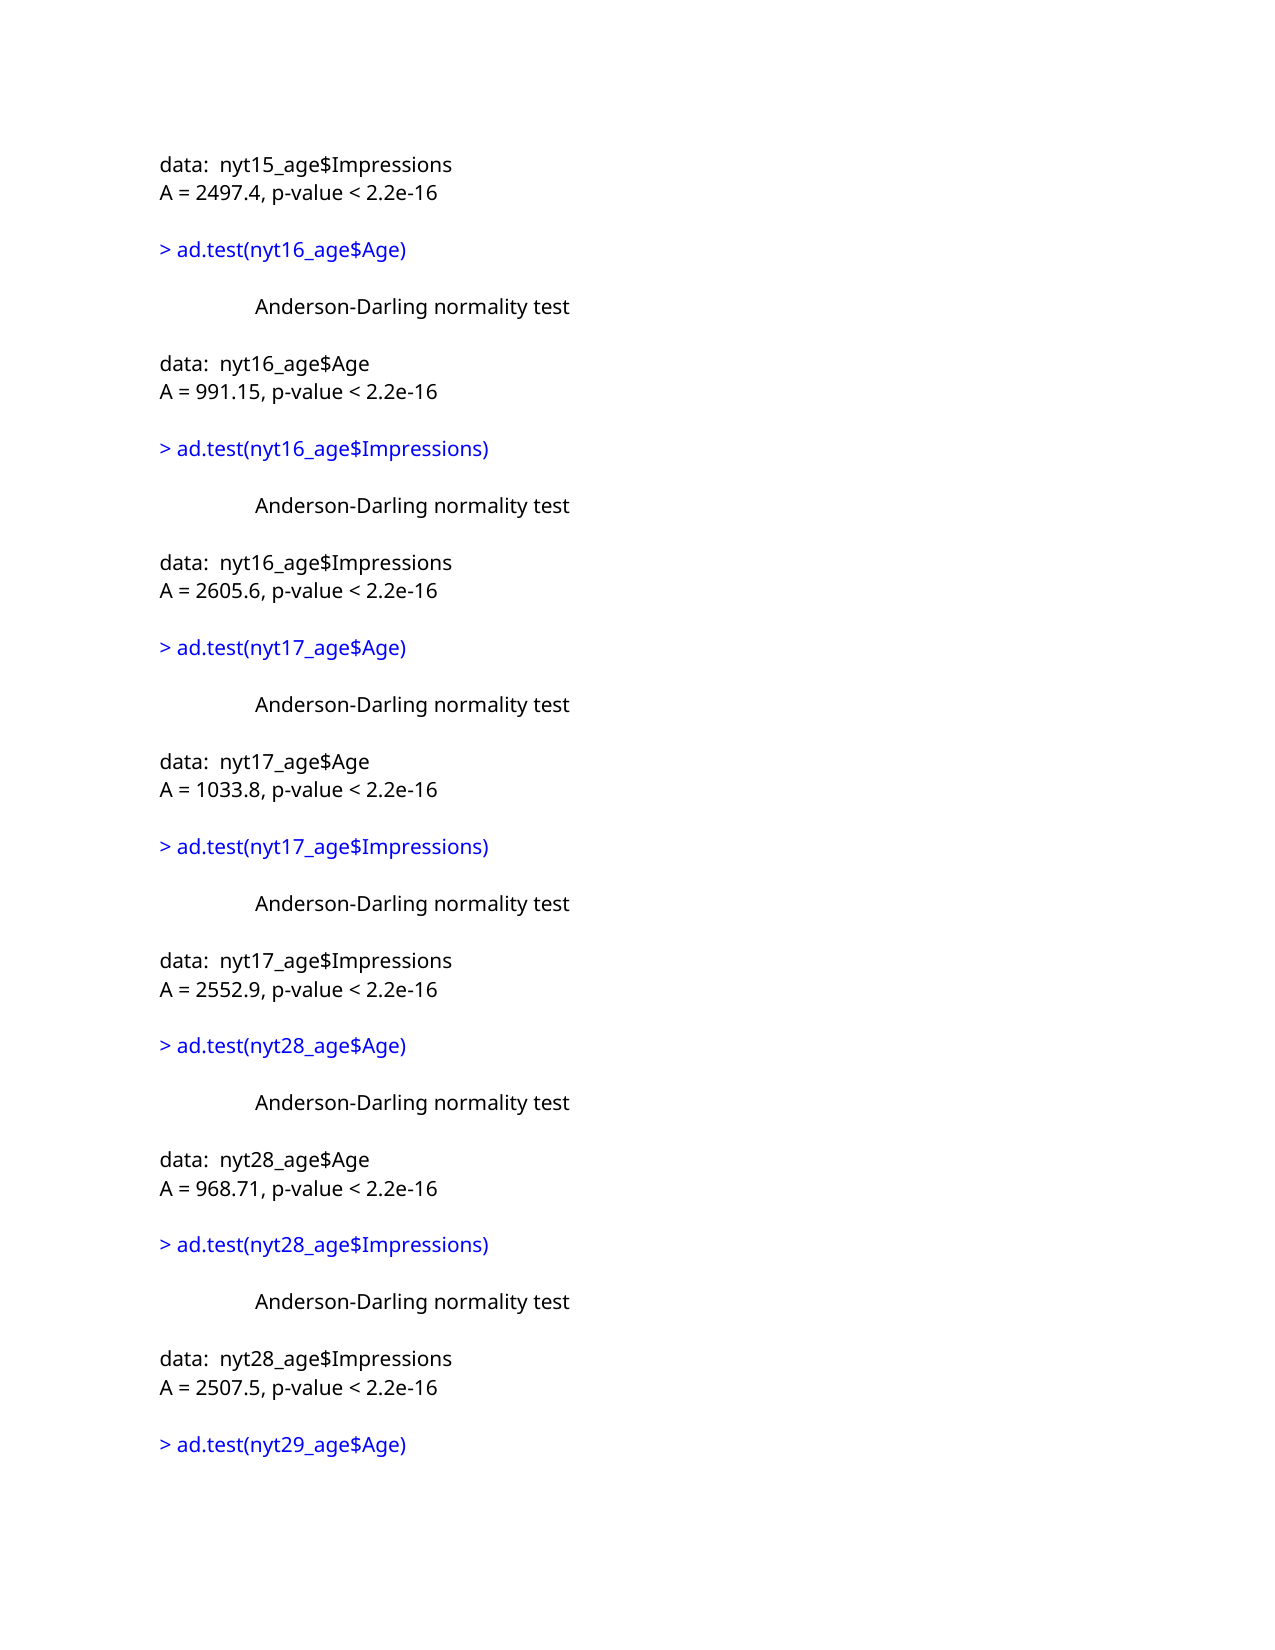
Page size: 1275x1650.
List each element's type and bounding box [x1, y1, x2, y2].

table_cell [150, 150, 1142, 1499]
